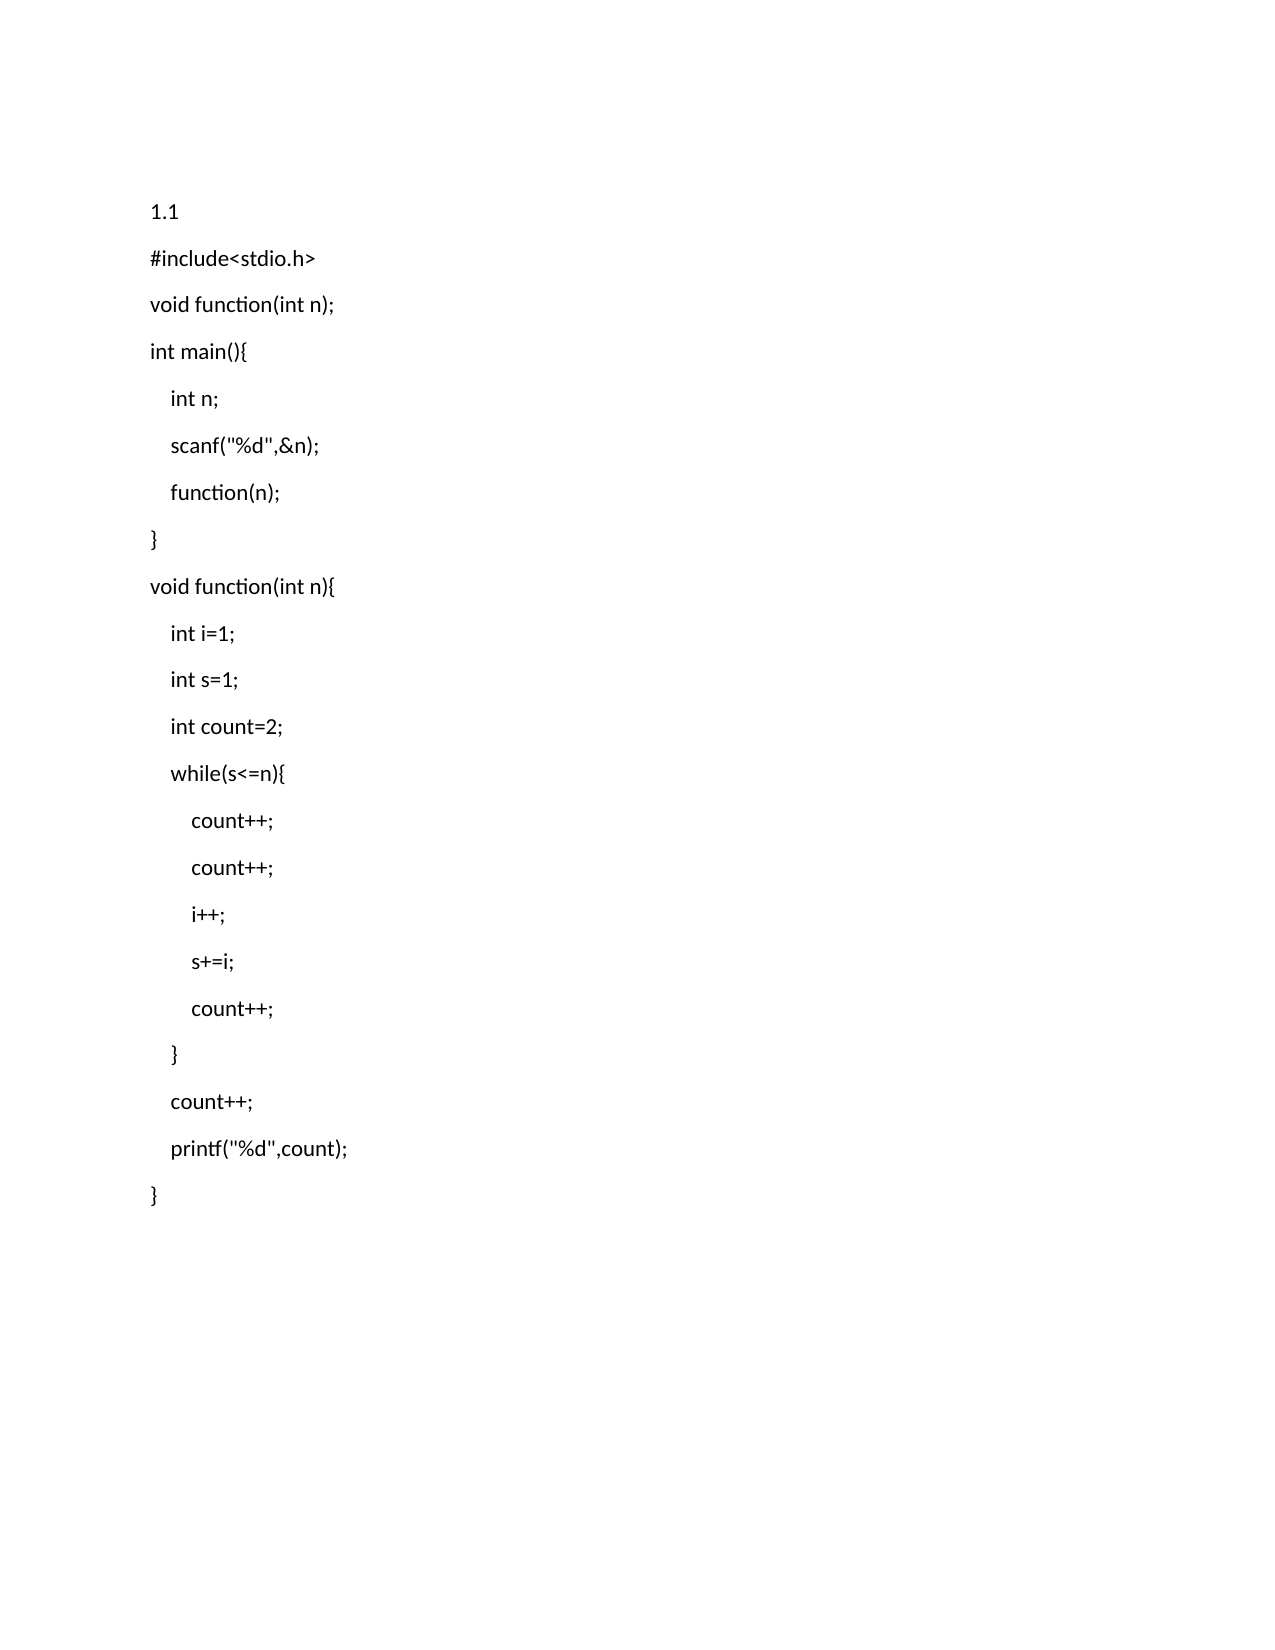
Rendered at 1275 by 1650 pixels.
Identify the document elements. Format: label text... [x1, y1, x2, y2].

text count++; [150, 1087, 1125, 1116]
text } [150, 1181, 1125, 1209]
text i++; [150, 900, 1125, 928]
text int s=1; [150, 666, 1125, 694]
text count++; [150, 806, 1125, 834]
text count++; [150, 853, 1125, 881]
text scanf("%d",&n); [150, 431, 1125, 459]
text while(s<=n){ [150, 759, 1125, 787]
text int i=1; [150, 619, 1125, 647]
text int count=2; [150, 712, 1125, 741]
text } [150, 1041, 1125, 1069]
text } [150, 525, 1125, 553]
text s+=i; [150, 947, 1125, 975]
text count++; [150, 994, 1125, 1022]
text int n; [150, 384, 1125, 412]
text function(n); [150, 478, 1125, 506]
text printf("%d",count); [150, 1134, 1125, 1162]
text #include<stdio.h> [150, 244, 1125, 272]
text 1.1 [150, 197, 1125, 225]
text int main(){ [150, 337, 1125, 366]
text void function(int n){ [150, 572, 1125, 600]
text void function(int n); [150, 291, 1125, 319]
